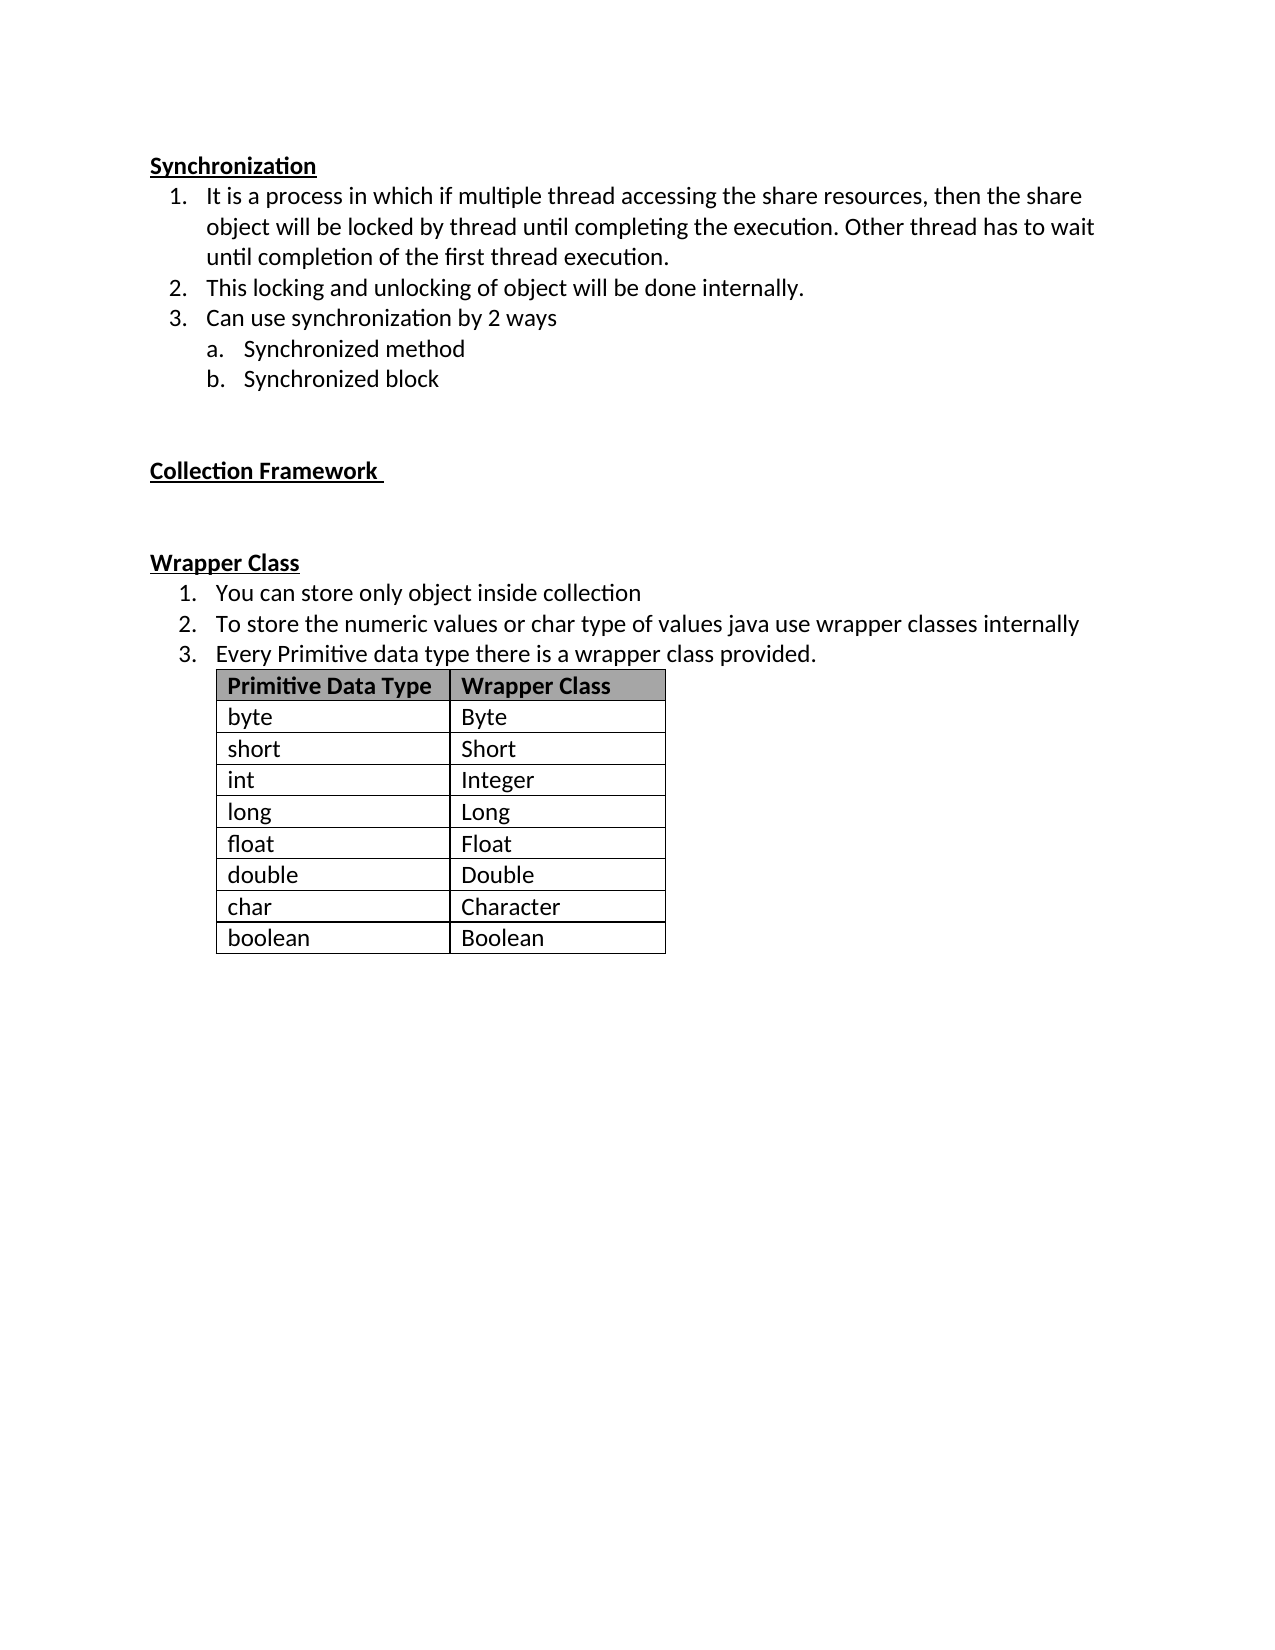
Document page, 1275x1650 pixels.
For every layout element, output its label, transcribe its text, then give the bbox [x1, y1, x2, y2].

list This locking and unlocking of object will be done internally. [169, 272, 1125, 303]
table_cell int [217, 765, 449, 795]
list To store the numeric values or char type of values java use wrapper classes internally [178, 608, 1125, 638]
text Collection Framework [150, 455, 1125, 486]
list Synchronized block [206, 364, 1125, 394]
list It is a process in which if multiple thread accessing the share resources, then the share object will be locked by thread until completing the execution. Other thread has to wait until completion of the first thread execution. [169, 181, 1125, 272]
table_cell byte [217, 701, 449, 732]
list Can use synchronization by 2 ways [169, 303, 1125, 333]
table_cell float [217, 828, 449, 858]
text Synchronization [150, 150, 1125, 181]
table_cell Boolean [451, 923, 665, 953]
table_cell Integer [451, 765, 665, 795]
table_cell long [217, 796, 449, 827]
text Wrapper Class [150, 547, 1125, 577]
table_cell Byte [451, 701, 665, 732]
list You can store only object inside collection [178, 577, 1125, 608]
table_cell Short [451, 733, 665, 763]
table_cell Float [451, 828, 665, 858]
table_cell double [217, 859, 449, 890]
table_cell boolean [217, 923, 449, 953]
table_header Wrapper Class [451, 670, 665, 700]
table_cell short [217, 733, 449, 763]
list Synchronized method [206, 333, 1125, 364]
list Every Primitive data type there is a wrapper class provided. [178, 638, 1125, 669]
table_cell Character [451, 891, 665, 921]
table_cell Long [451, 796, 665, 827]
table_cell Double [451, 859, 665, 890]
table_cell char [217, 891, 449, 921]
table_header Primitive Data Type [217, 670, 449, 700]
